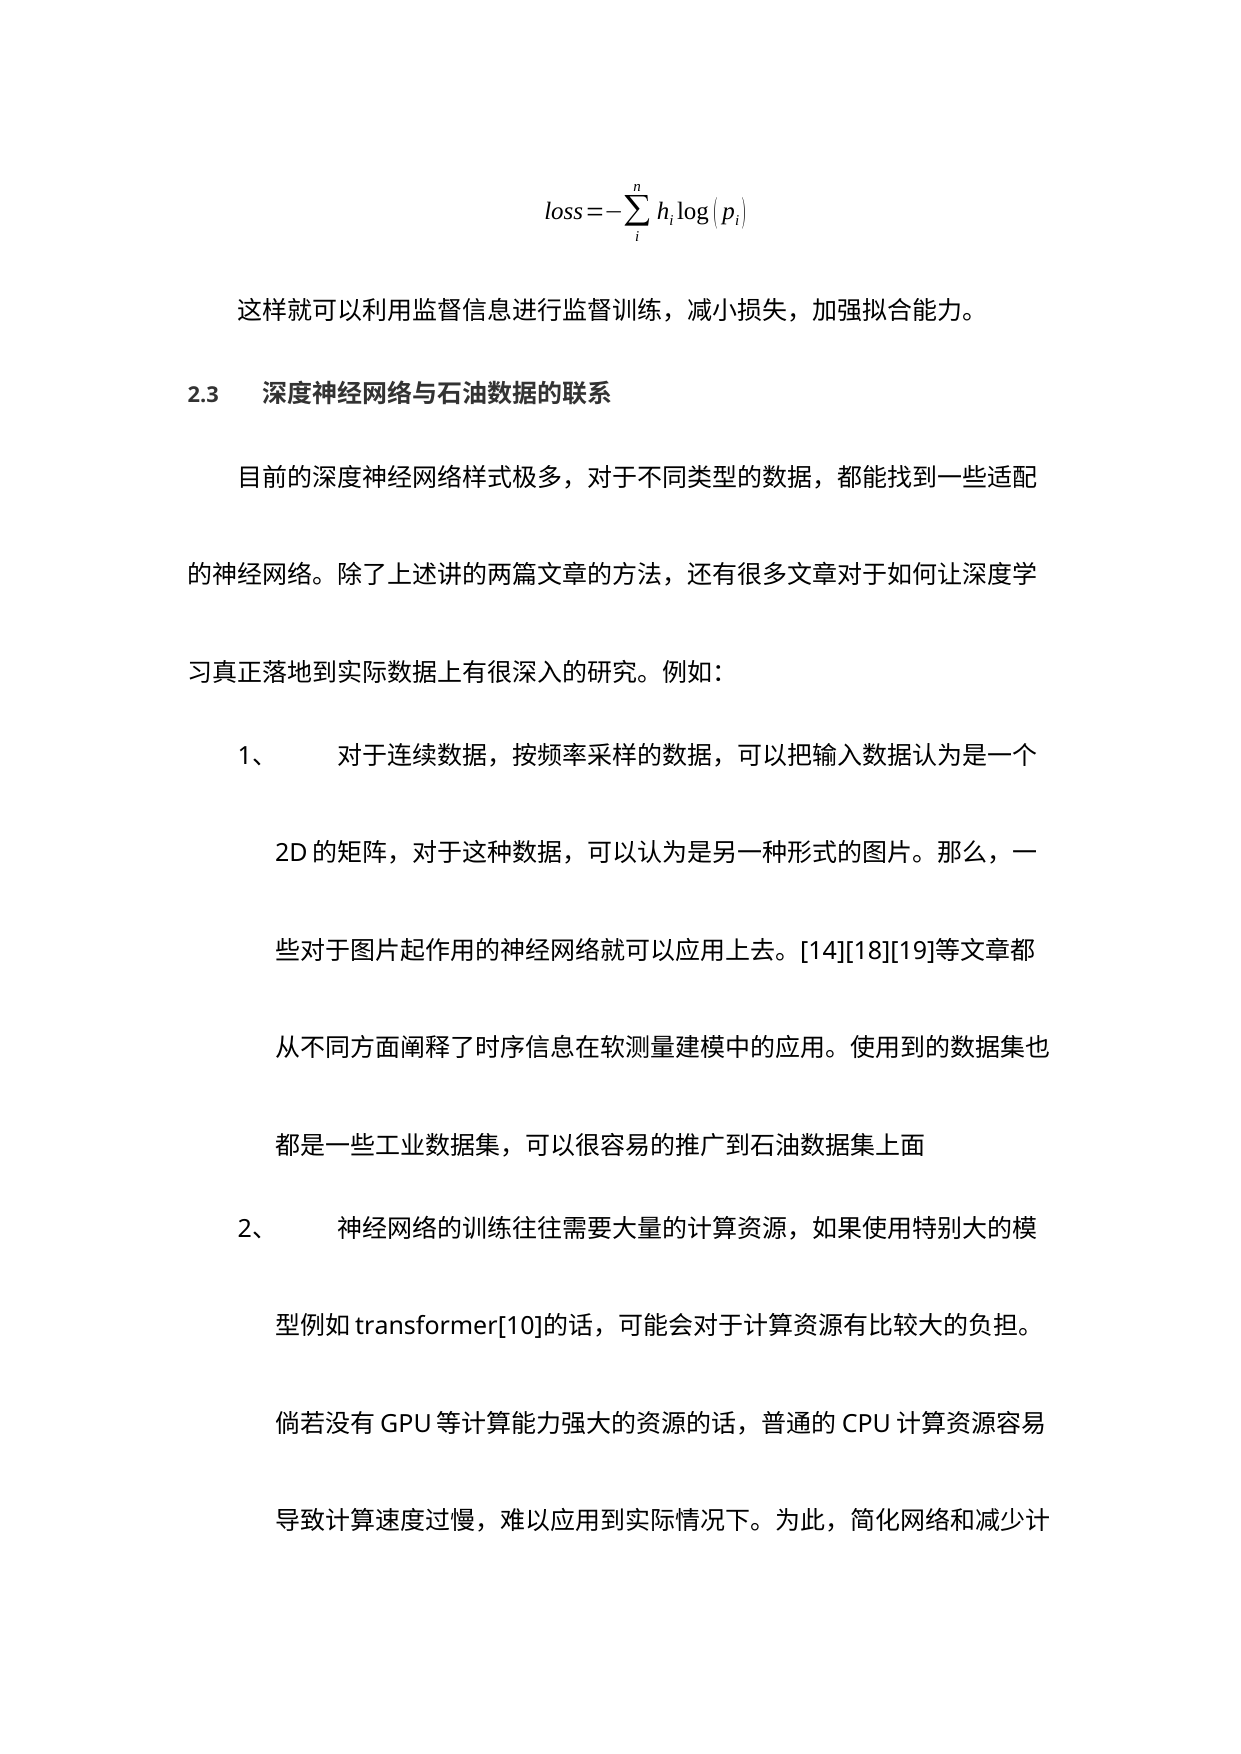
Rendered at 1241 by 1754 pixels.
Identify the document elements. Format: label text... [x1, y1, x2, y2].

text 目前的深度神经网络样式极多，对于不同类型的数据，都能找到一些适配的神经网络。除了上述讲的两篇文章的方法，还有很多文章对于如何让深度学习真正落地到实际数据上有很深入的研究。例如： [187, 443, 1053, 703]
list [237, 1194, 1053, 1551]
list 深度神经网络与石油数据的联系 [187, 359, 1053, 424]
list 对于连续数据，按频率采样的数据，可以把输入数据认为是一个2D的矩阵，对于这种数据，可以认为是另一种形式的图片。那么，一些对于图片起作用的神经网络就可以应用上去。[14][18][19]等文章都从不同方面阐释了时序信息在软测量建模中的应用。使用到的数据集也都是一些工业数据集，可以很容易的推广到石油数据集上面 [237, 721, 1053, 1176]
text 这样就可以利用监督信息进行监督训练，减小损失，加强拟合能力。 [187, 276, 1053, 341]
